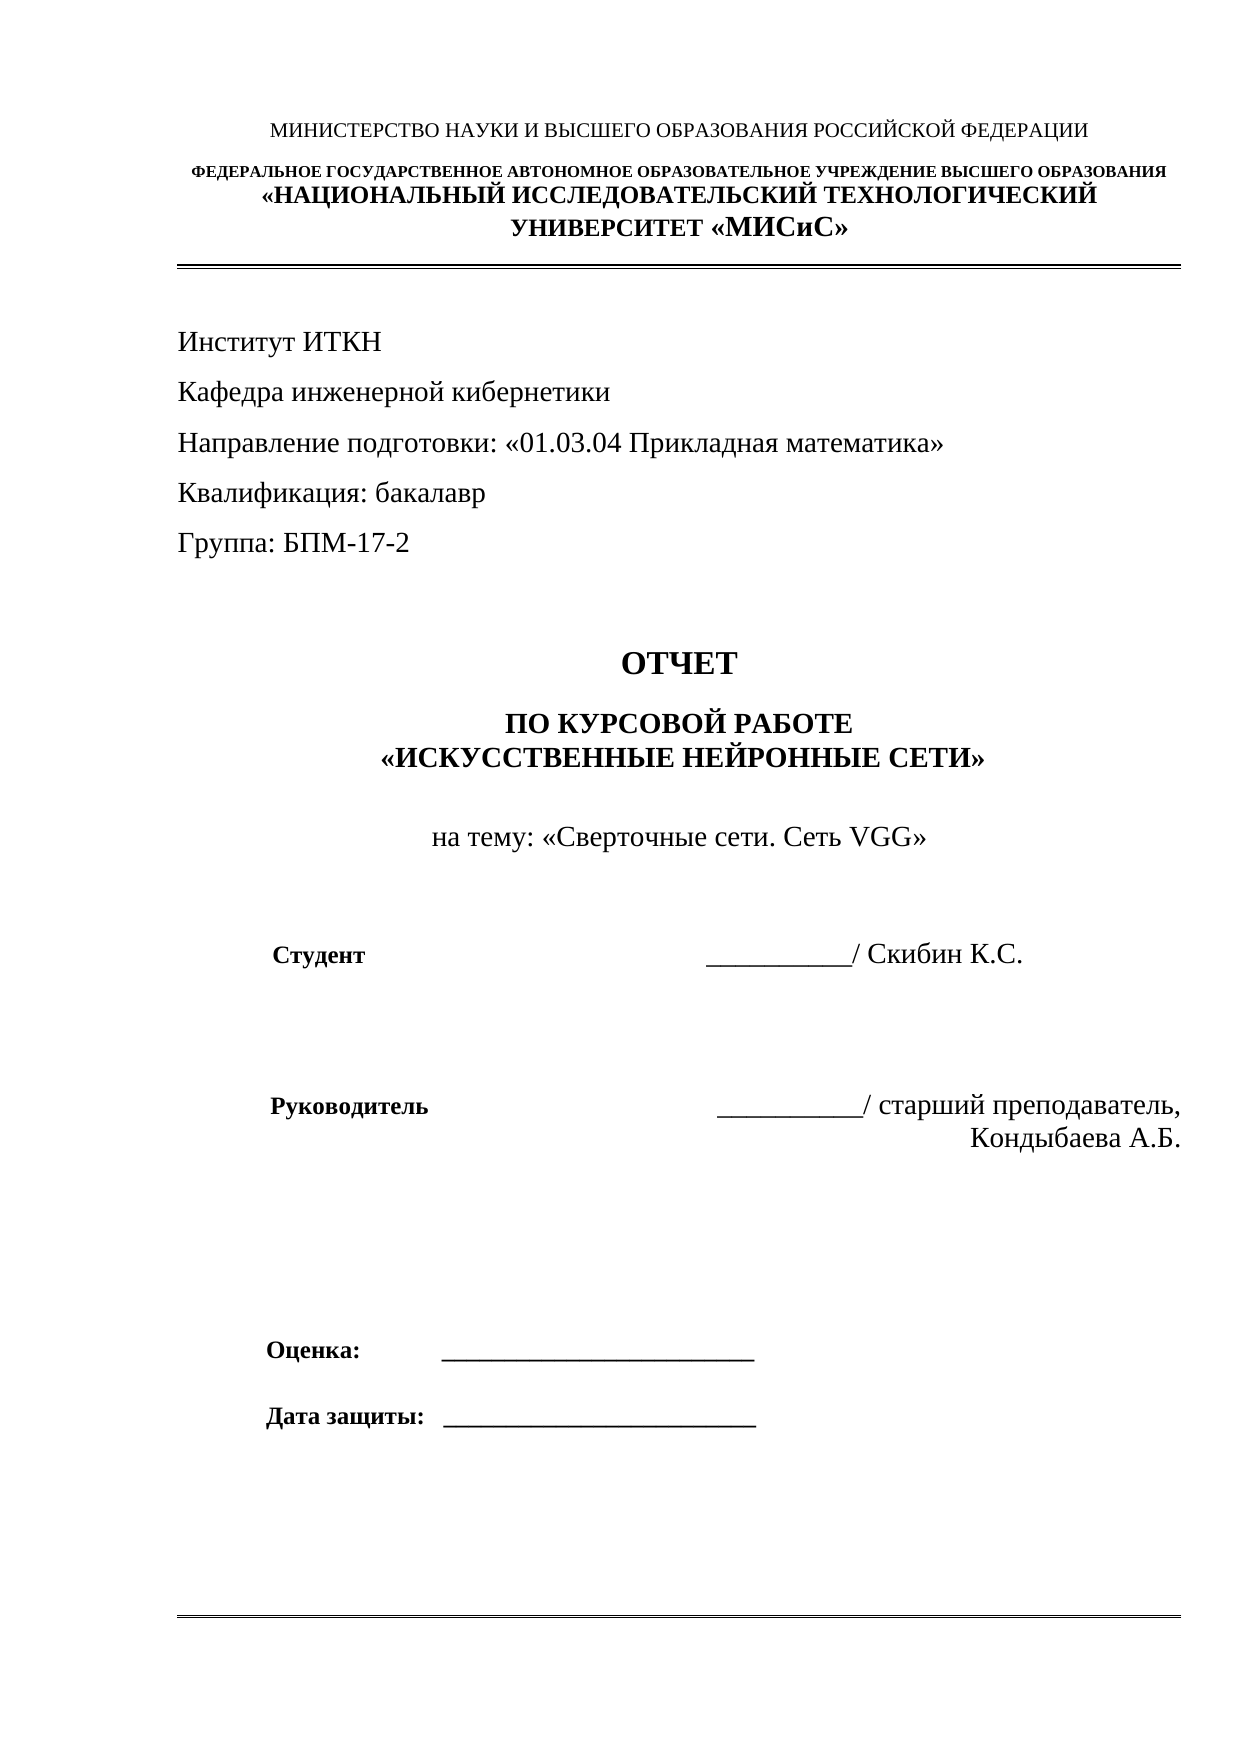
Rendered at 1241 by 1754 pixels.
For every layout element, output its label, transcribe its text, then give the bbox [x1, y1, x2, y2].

text Квалификация: бакалавр [177, 475, 1181, 509]
text МИНИСТЕРСТВО НАУКИ И ВЫСШЕГО ОБРАЗОВАНИЯ РОССИЙСКОЙ ФЕДЕРАЦИИ [177, 118, 1181, 142]
text ПО КУРСОВОЙ РАБОТЕ [177, 706, 1181, 740]
text Оценка: _________________________ [266, 1335, 1181, 1364]
text ФЕДЕРАЛЬНОЕ ГОСУДАРСТВЕННОЕ АВТОНОМНОЕ ОБРАЗОВАТЕЛЬНОЕ УЧРЕЖДЕНИЕ ВЫСШЕГО ОБРАЗОВАНИЯ [177, 161, 1181, 181]
text Направление подготовки: «01.03.04 Прикладная математика» [177, 425, 1181, 458]
text Дата защиты: _________________________ [266, 1401, 1181, 1430]
text Руководитель __________/ старший преподаватель, Кондыбаева А.Б. [266, 1087, 1181, 1154]
text Студент __________/ Скибин К.С. [266, 936, 1181, 970]
text Группа: БПМ-17-2 [177, 526, 1181, 559]
text на тему: «Сверточные сети. Сеть VGG» [177, 819, 1181, 853]
text «ИСКУССТВЕННЫЕ НЕЙРОННЫЕ СЕТИ» [177, 740, 1181, 773]
text ОТЧЕТ [177, 643, 1181, 681]
text Кафедра инженерной кибернетики [177, 374, 1181, 408]
text Институт ИТКН [177, 324, 1181, 358]
text «НАЦИОНАЛЬНЫЙ ИССЛЕДОВАТЕЛЬСКИЙ ТЕХНОЛОГИЧЕСКИЙ УНИВЕРСИТЕТ «МИСиС» [177, 181, 1181, 243]
